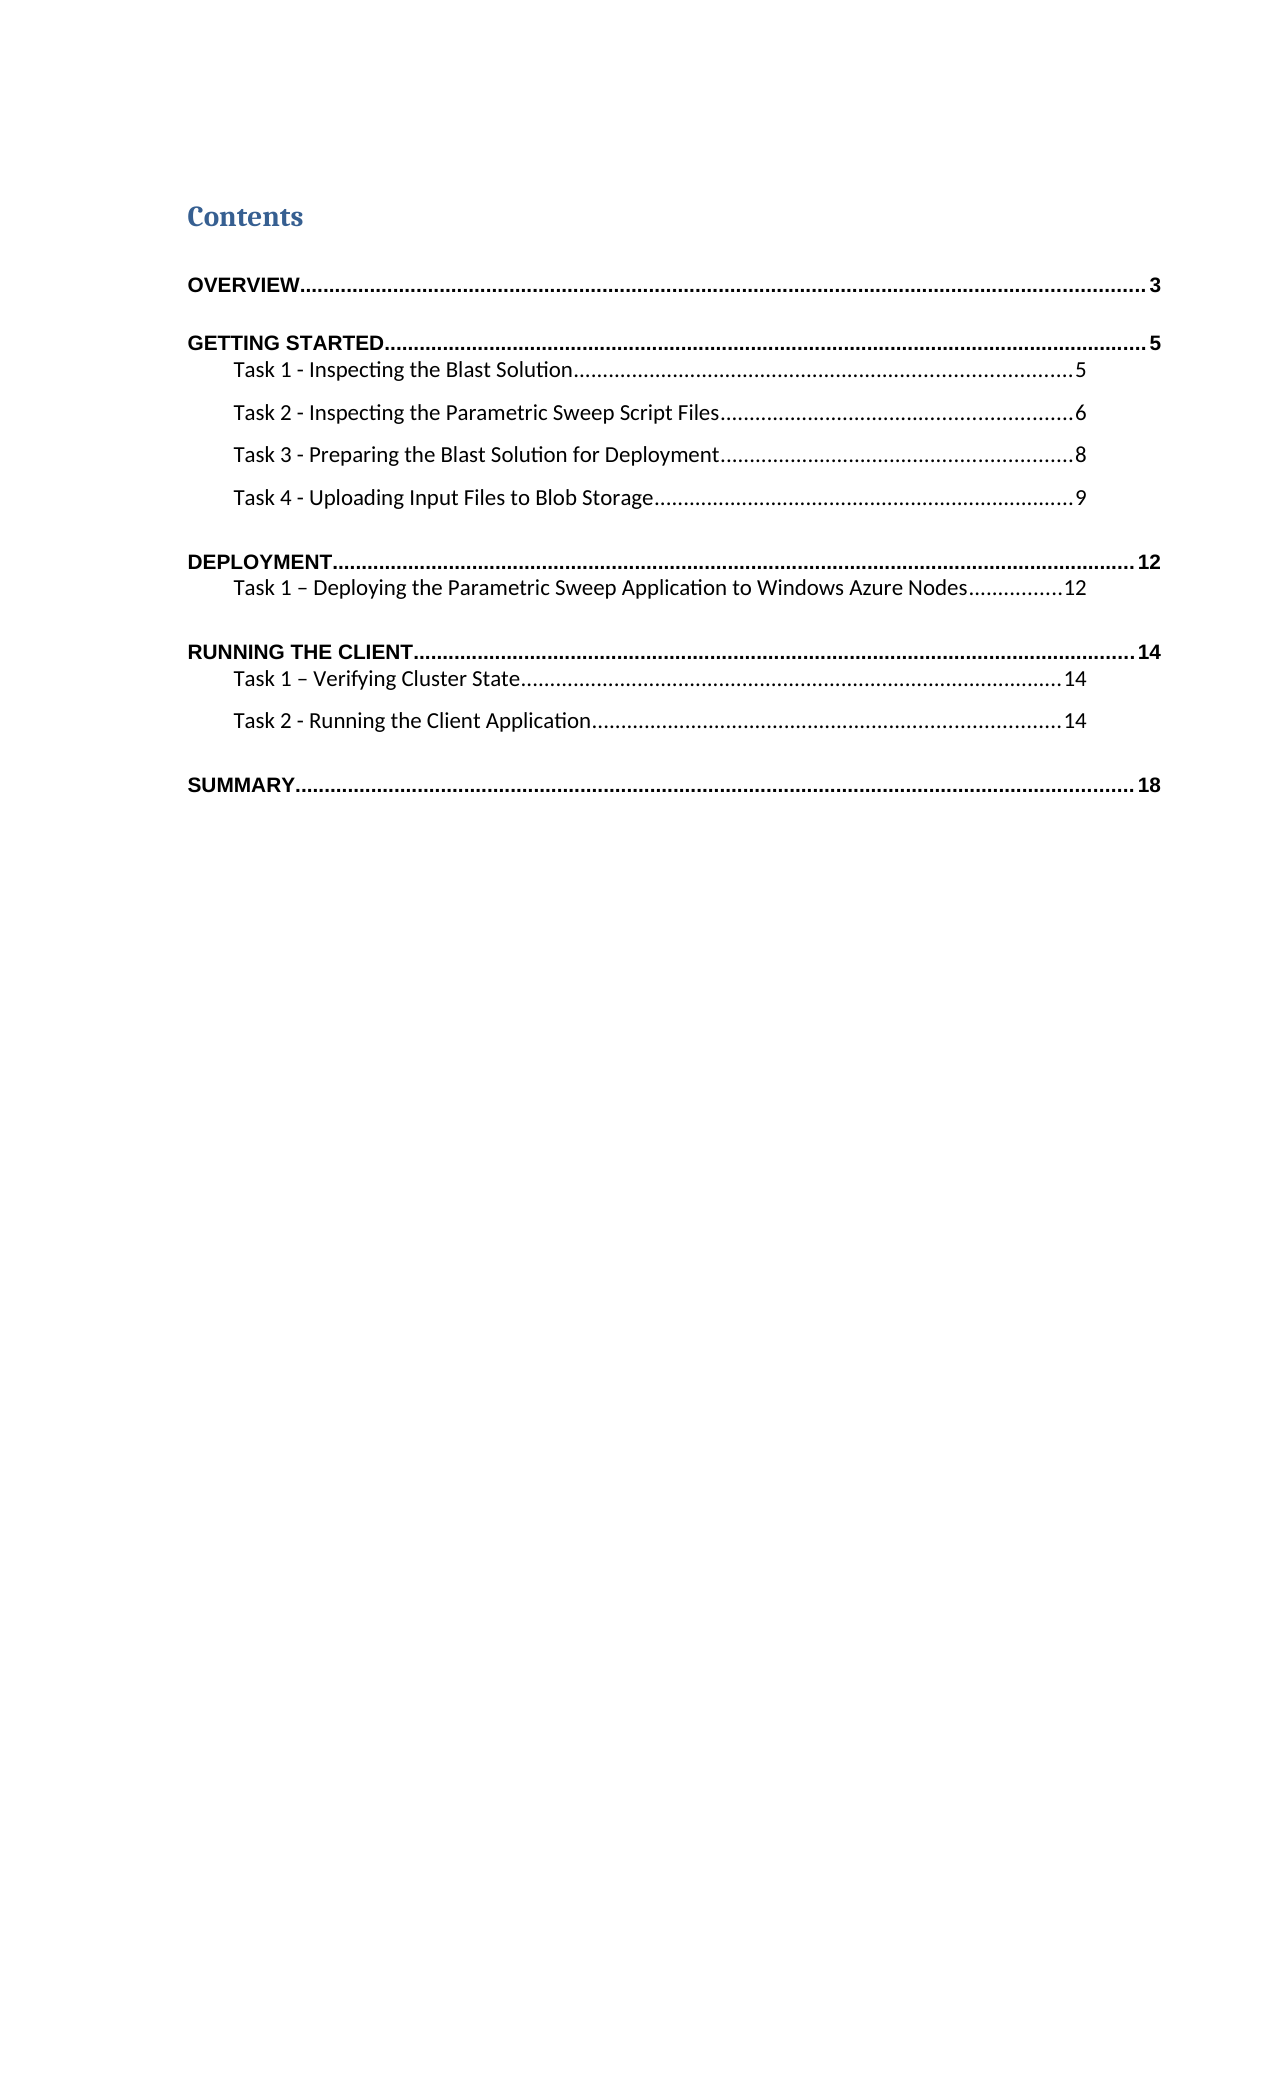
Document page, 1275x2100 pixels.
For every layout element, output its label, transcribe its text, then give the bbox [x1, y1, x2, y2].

text Contents [187, 200, 1087, 233]
text Getting Started 5 [187, 326, 1087, 355]
text Running the Client 14 [187, 635, 1087, 664]
text Summary 18 [187, 768, 1087, 797]
text Task 1 – Verifying Cluster State 14 [233, 664, 1087, 692]
text Deployment 12 [187, 544, 1087, 573]
text Task 2 - Inspecting the Parametric Sweep Script Files 6 [233, 398, 1087, 426]
text Task 3 - Preparing the Blast Solution for Deployment 8 [233, 440, 1087, 468]
text Overview 3 [187, 268, 1087, 297]
text Task 1 - Inspecting the Blast Solution 5 [233, 355, 1087, 383]
text Task 2 - Running the Client Application 14 [233, 707, 1087, 735]
text Task 4 - Uploading Input Files to Blob Storage 9 [233, 483, 1087, 511]
text Task 1 – Deploying the Parametric Sweep Application to Windows Azure Nodes 12 [233, 573, 1087, 602]
